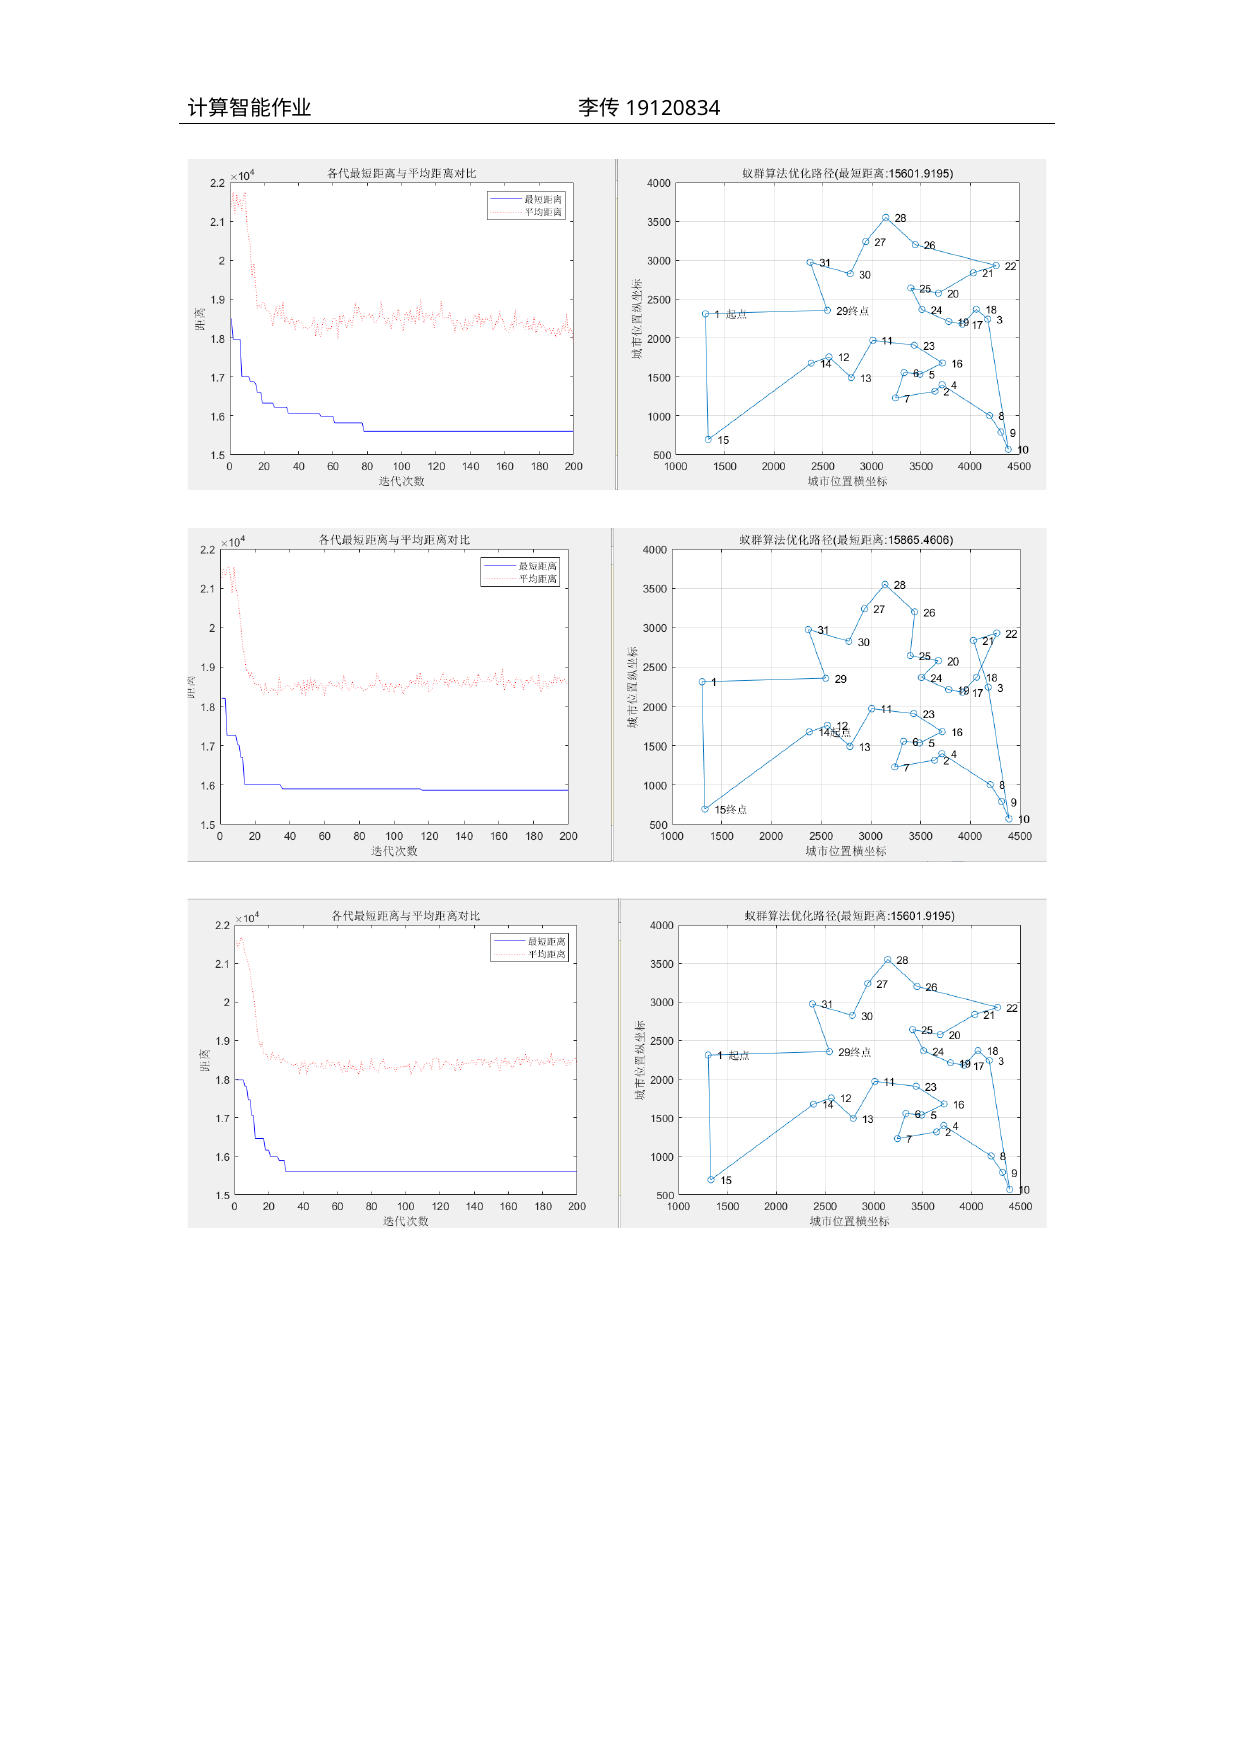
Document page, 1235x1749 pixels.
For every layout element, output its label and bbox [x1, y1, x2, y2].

picture [187, 528, 1047, 862]
picture [187, 898, 1047, 1228]
picture [187, 159, 1047, 490]
